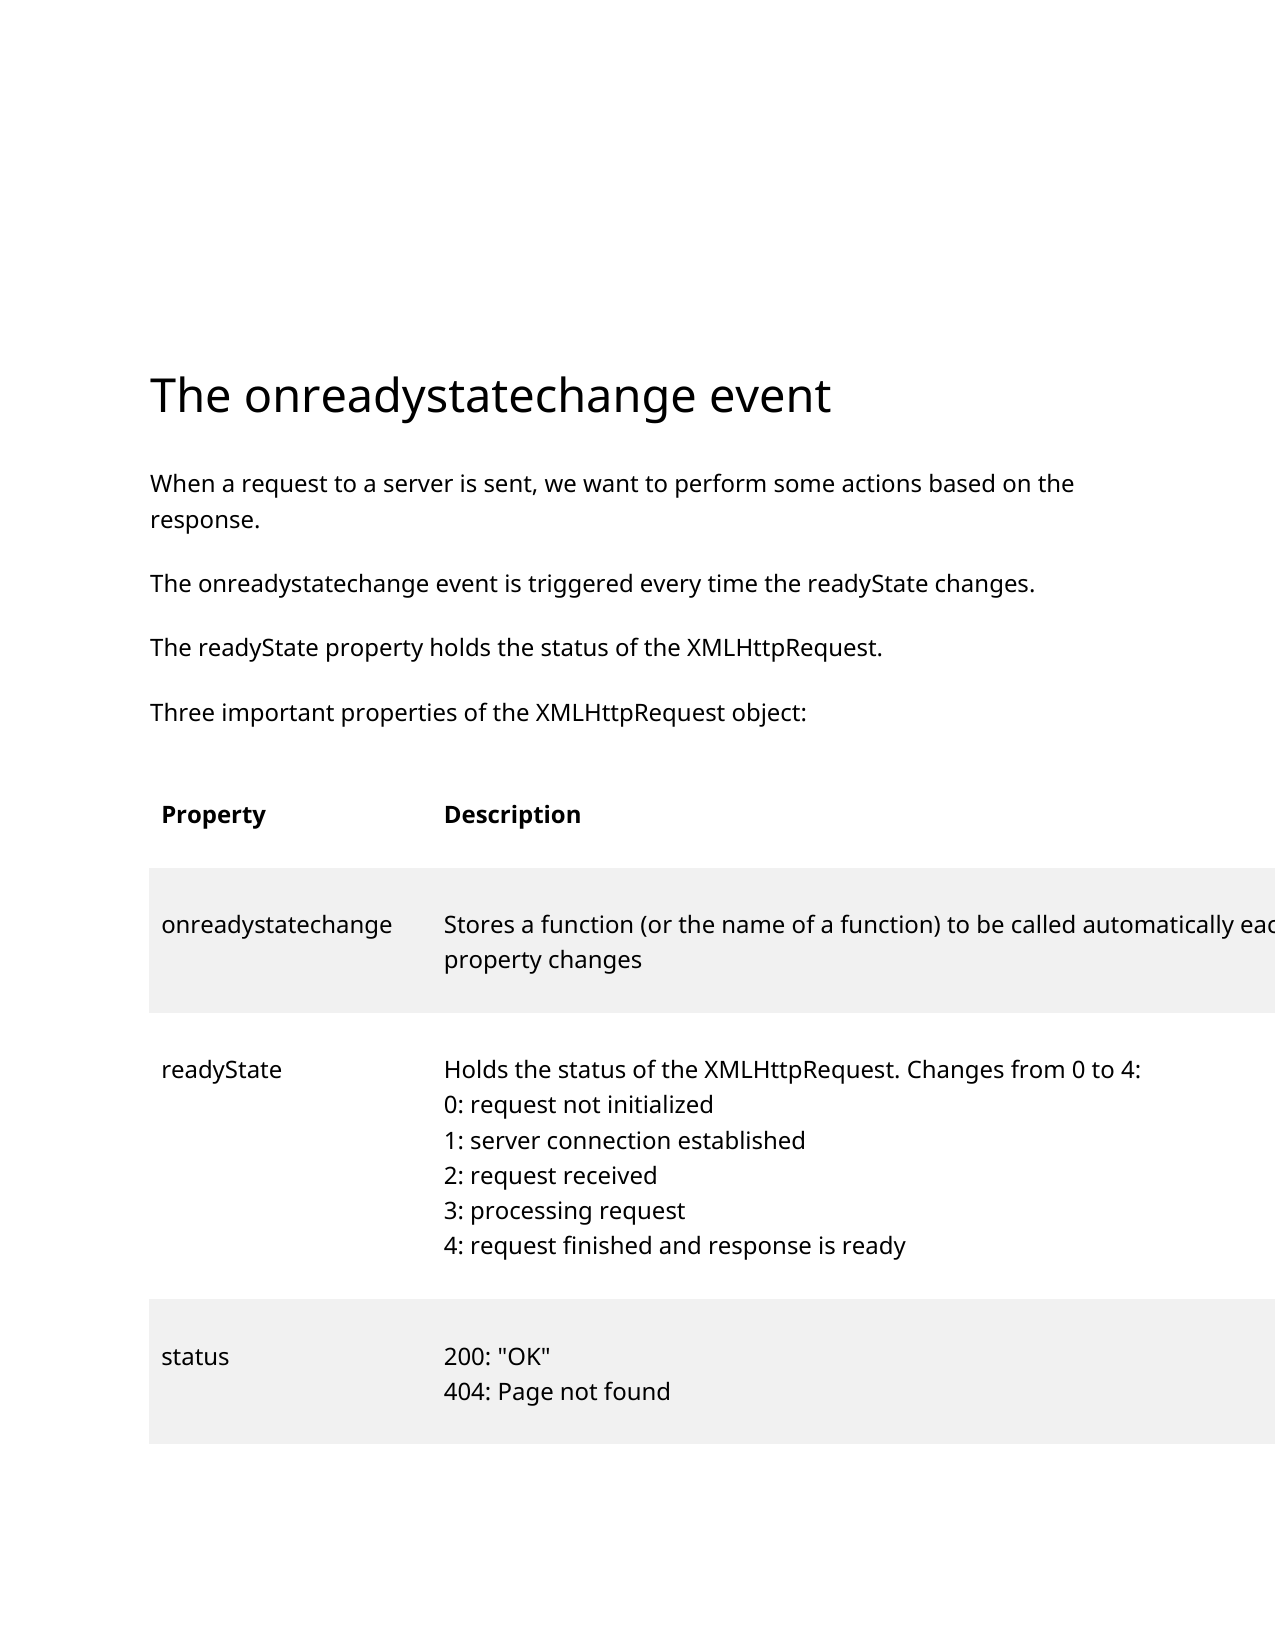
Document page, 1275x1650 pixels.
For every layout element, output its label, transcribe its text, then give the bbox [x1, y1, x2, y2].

subtitle The onreadystatechange event [150, 362, 1125, 426]
text Three important properties of the XMLHttpRequest object: [150, 693, 1125, 728]
table_header Property [149, 757, 431, 867]
table_header Description [431, 757, 1275, 867]
text The onreadystatechange event is triggered every time the readyState changes. [150, 564, 1125, 599]
text The readyState property holds the status of the XMLHttpRequest. [150, 628, 1125, 664]
text When a request to a server is sent, we want to perform some actions based on the response. [150, 464, 1125, 535]
table_cell Holds the status of the XMLHttpRequest. Changes from 0 to 4: 0: request not initialized 1: server connection established 2: request received 3: processing request 4: request finished and response is ready [431, 1013, 1275, 1299]
table_cell onreadystatechange [149, 868, 431, 1013]
table_cell Stores a function (or the name of a function) to be called automatically each time the readyState property changes [431, 868, 1275, 1013]
table_cell readyState [149, 1013, 431, 1299]
table_cell 200: "OK" 404: Page not found [431, 1299, 1275, 1444]
table_cell status [149, 1299, 431, 1444]
